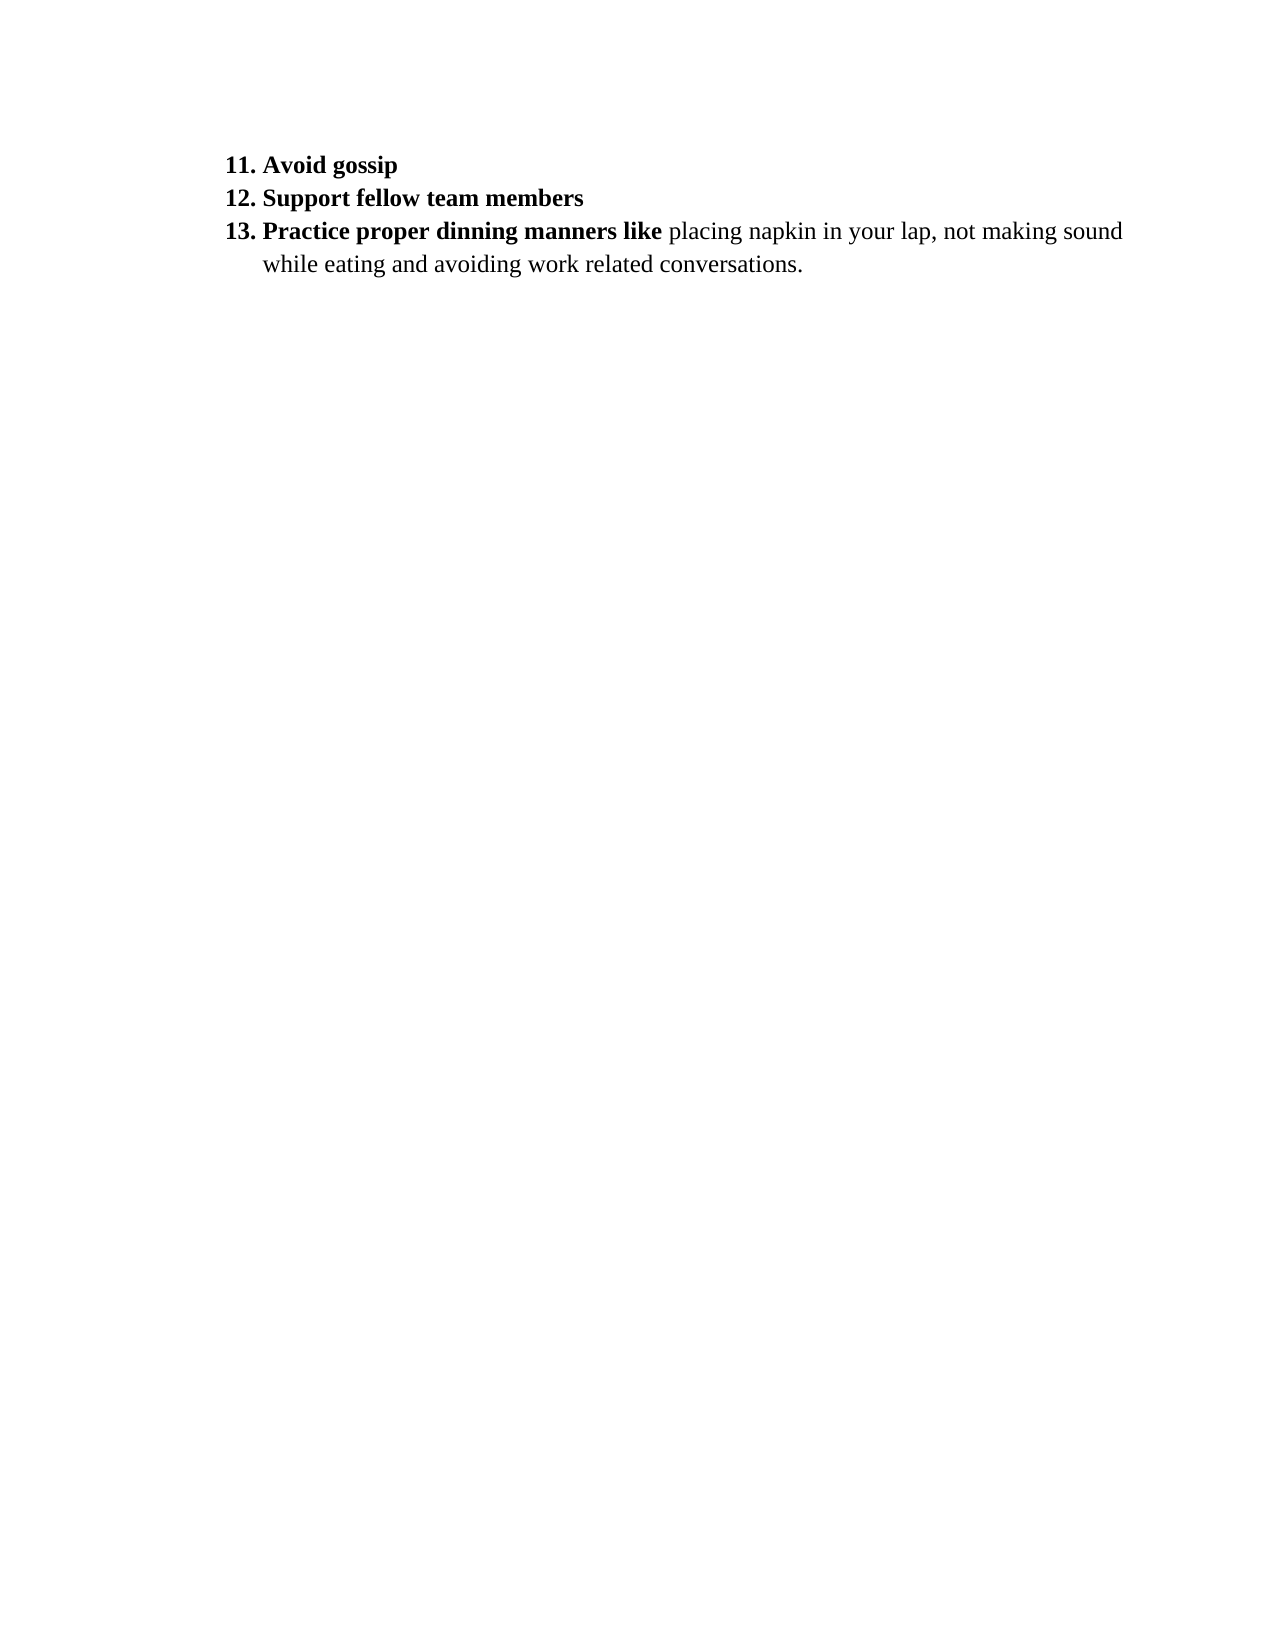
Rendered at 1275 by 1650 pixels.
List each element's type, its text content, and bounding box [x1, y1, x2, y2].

list Avoid gossip [225, 150, 1125, 179]
list Practice proper dinning manners like placing napkin in your lap, not making sound while eating and avoiding work related conversations. [225, 216, 1125, 278]
list Support fellow team members [225, 183, 1125, 212]
